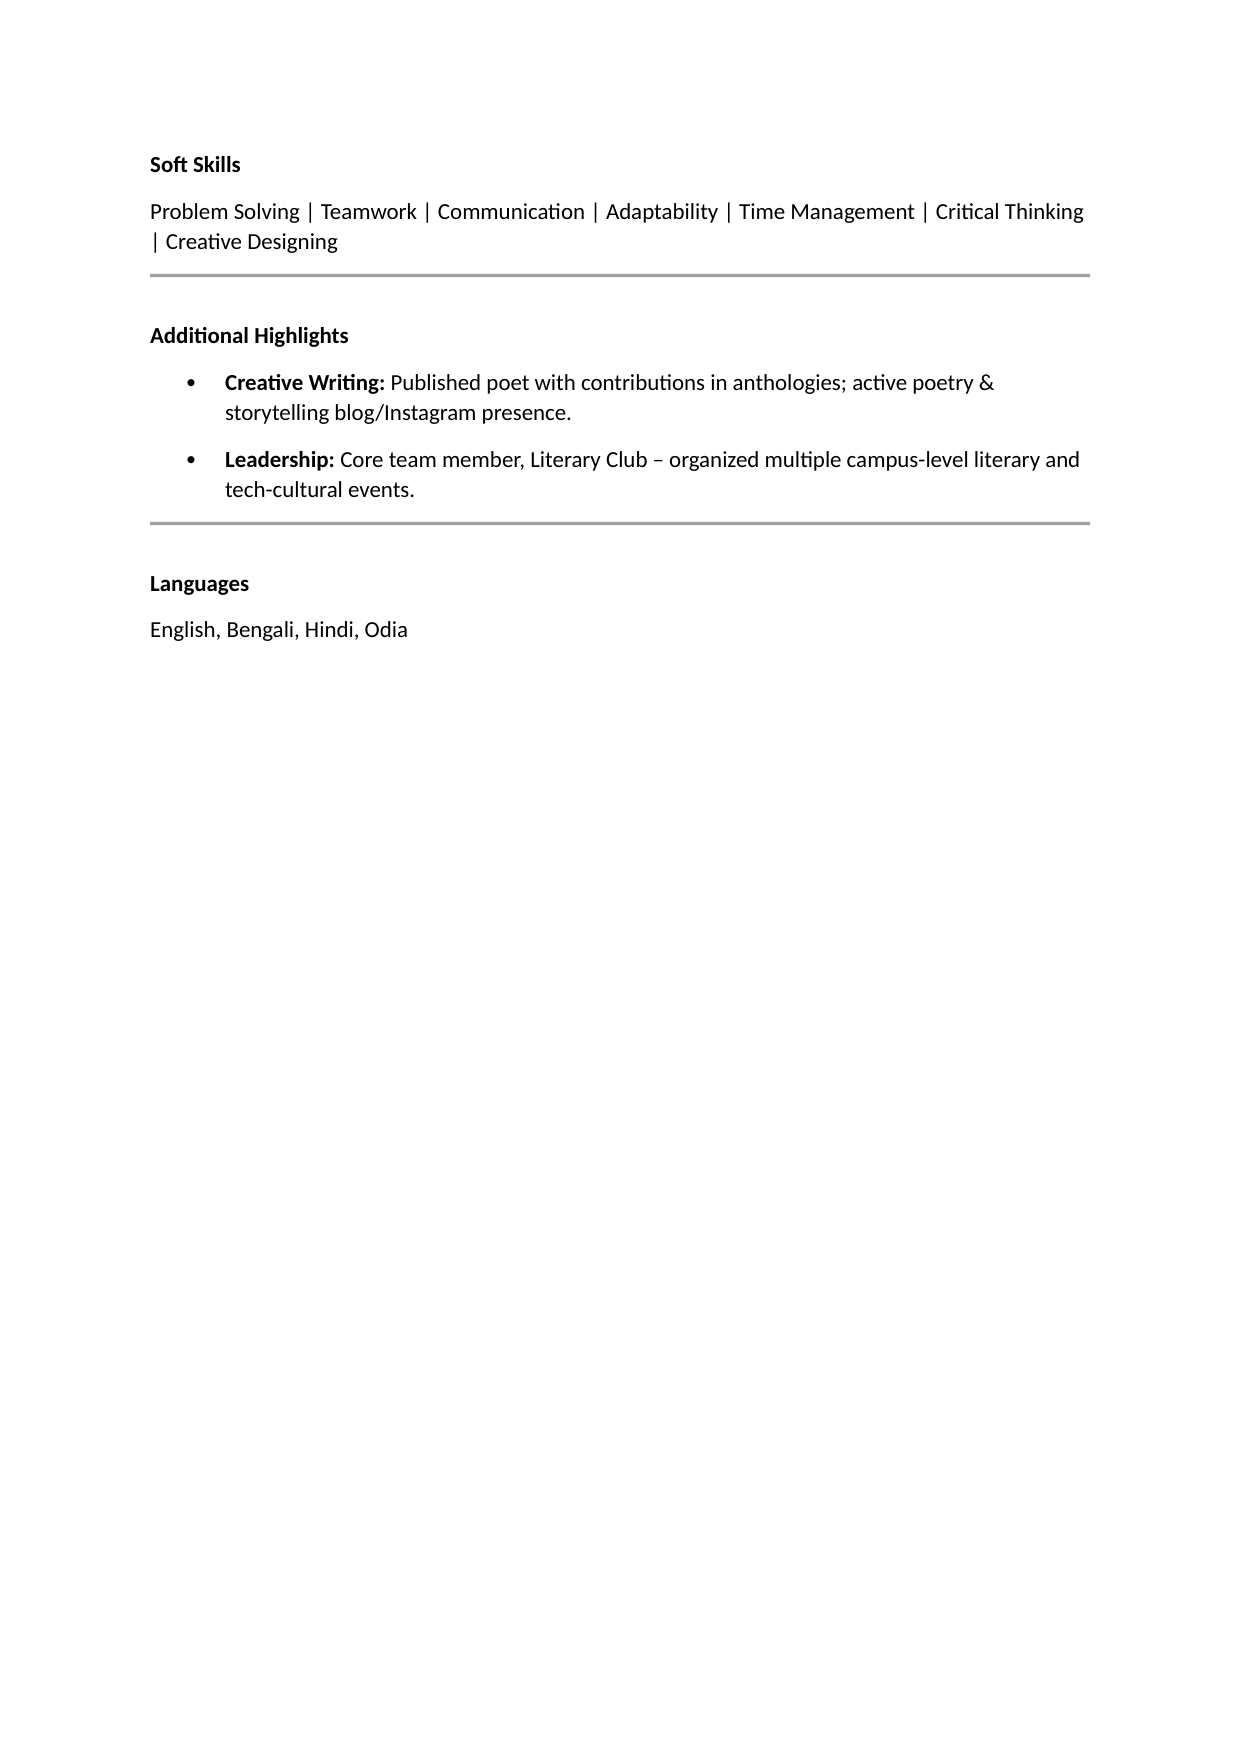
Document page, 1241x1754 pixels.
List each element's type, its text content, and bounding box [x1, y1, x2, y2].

text Problem Solving | Teamwork | Communication | Adaptability | Time Management | Critical Thinking | Creative Designing [150, 197, 1090, 255]
text Additional Highlights [150, 321, 1090, 349]
list Leadership: Core team member, Literary Club – organized multiple campus-level literary and tech-cultural events. [187, 445, 1090, 503]
list Creative Writing: Published poet with contributions in anthologies; active poetry & storytelling blog/Instagram presence. [187, 368, 1090, 426]
text Languages [150, 569, 1090, 597]
text Soft Skills [150, 150, 1090, 178]
text English, Bengali, Hindi, Odia [150, 616, 1090, 644]
